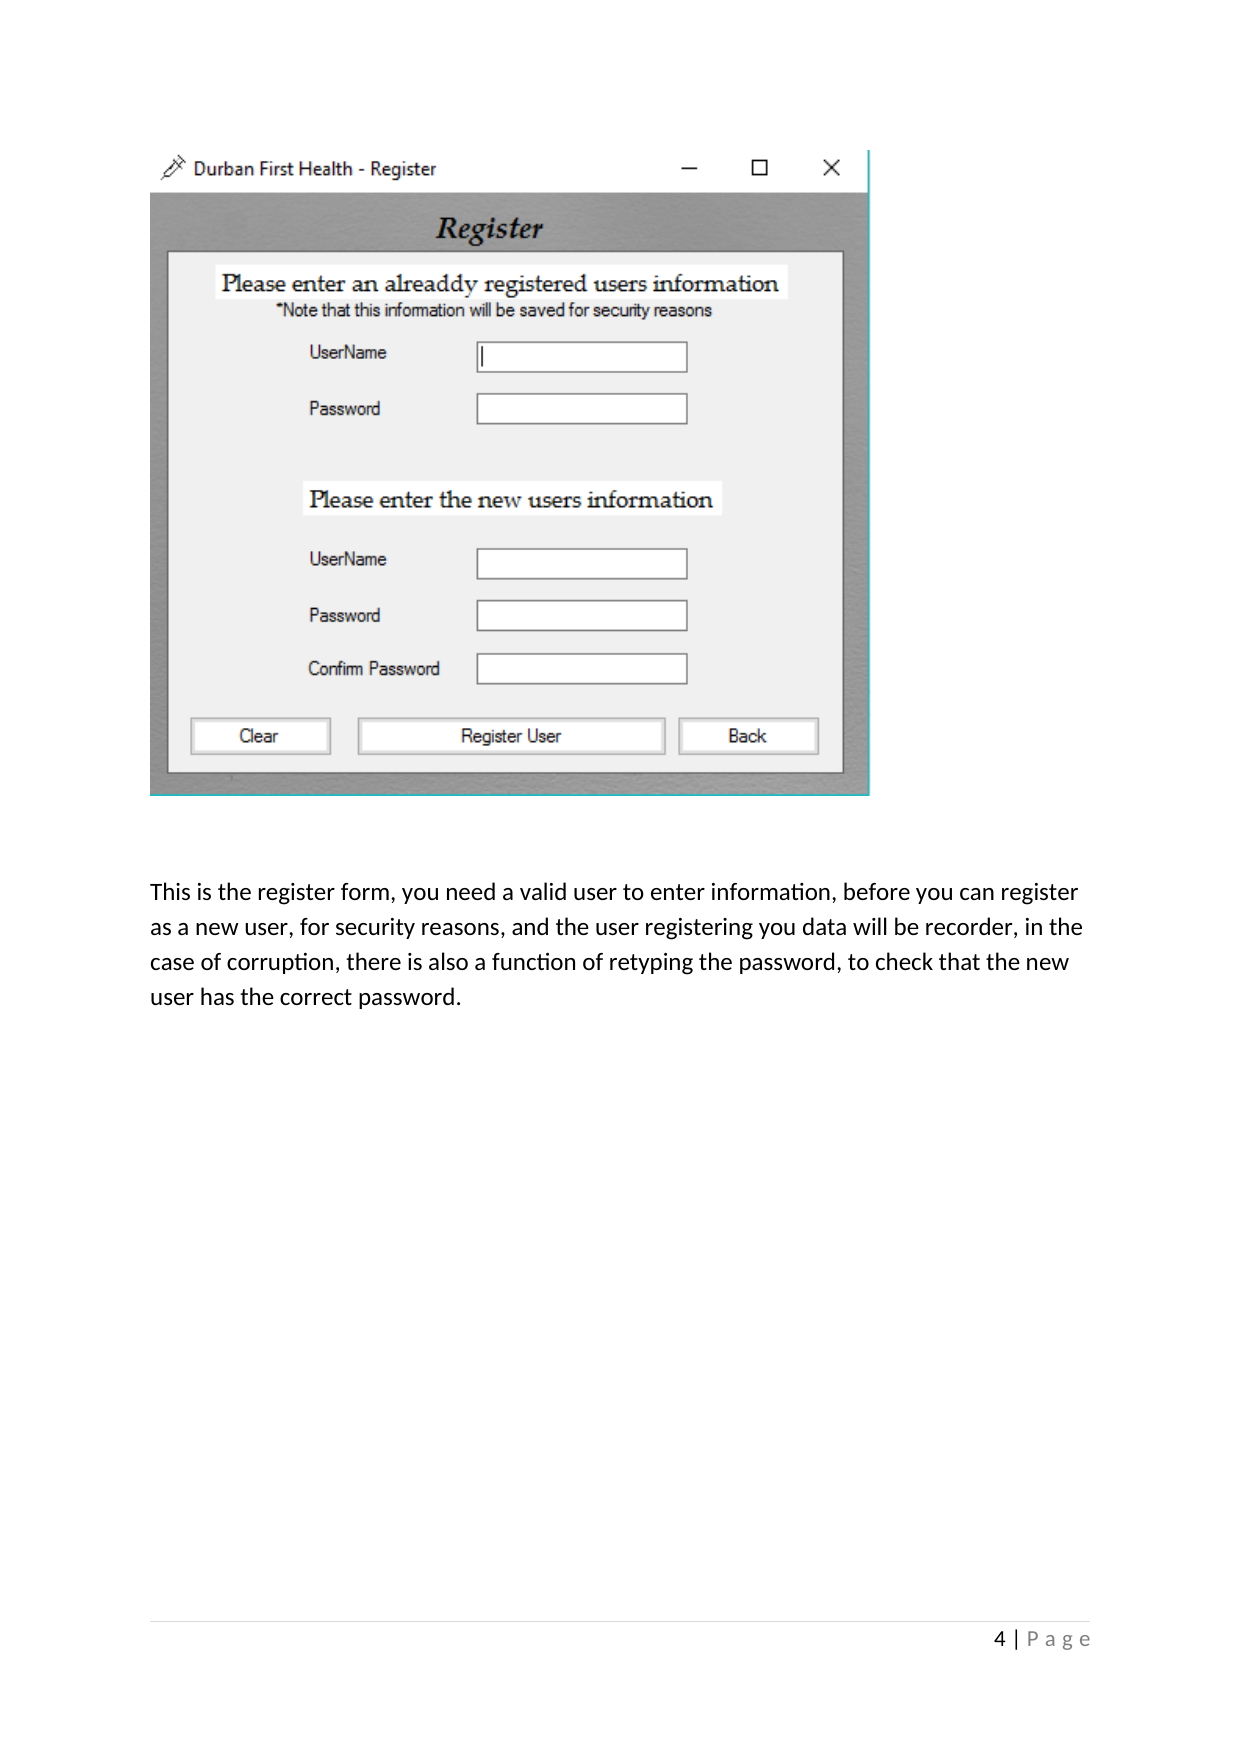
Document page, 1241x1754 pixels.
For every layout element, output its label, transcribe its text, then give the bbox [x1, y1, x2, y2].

text This is the register form, you need a valid user to enter information, before you can register as a new user, for security reasons, and the user registering you data will be recorder, in the case of corruption, there is also a function of retyping the password, to check that the new user has the correct password. [150, 876, 1090, 1012]
picture [150, 150, 871, 796]
